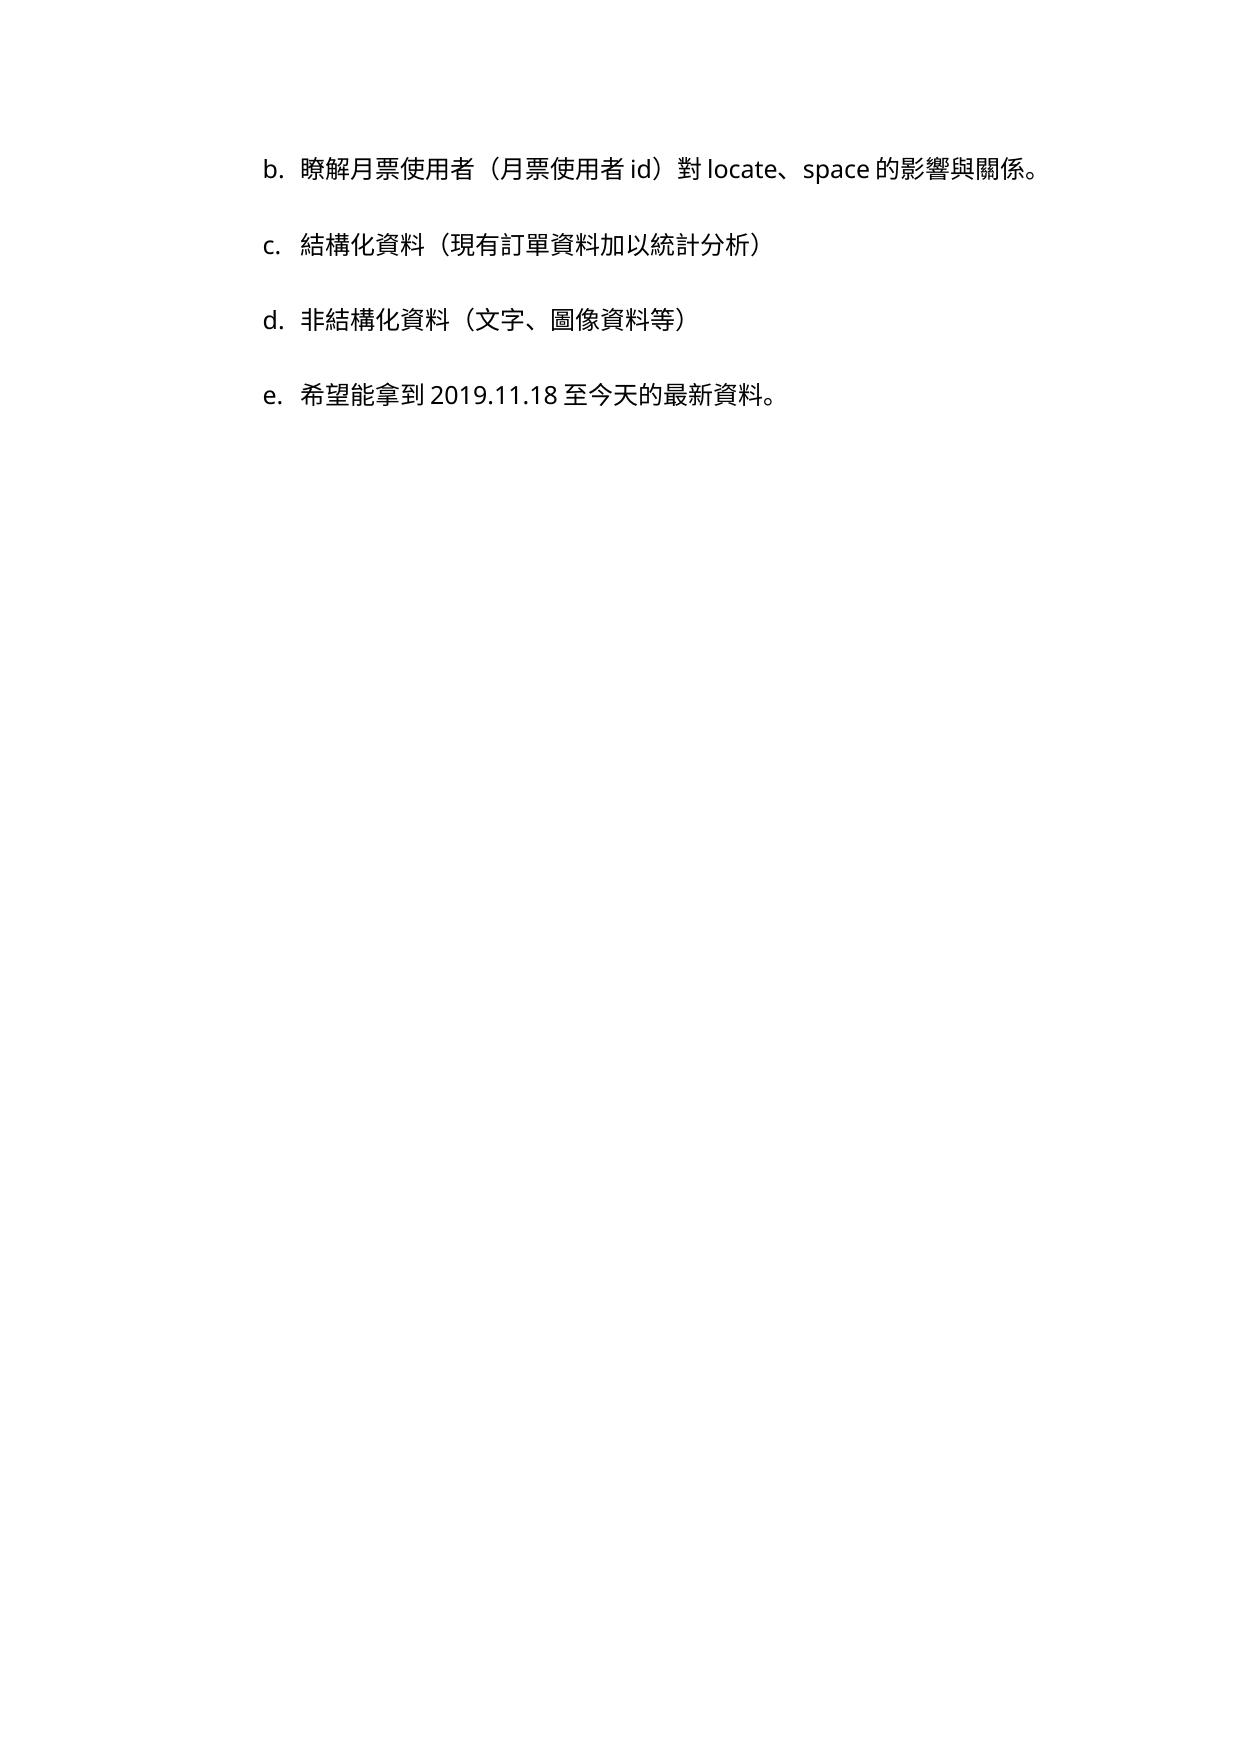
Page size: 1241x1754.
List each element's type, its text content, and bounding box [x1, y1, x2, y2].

list 非結構化資料（文字、圖像資料等） [262, 300, 1094, 337]
list 瞭解月票使用者（月票使用者id）對locate、space的影響與關係。 [262, 150, 1094, 186]
list 結構化資料（現有訂單資料加以統計分析） [262, 225, 1094, 261]
list 希望能拿到2019.11.18至今天的最新資料。 [262, 376, 1094, 412]
